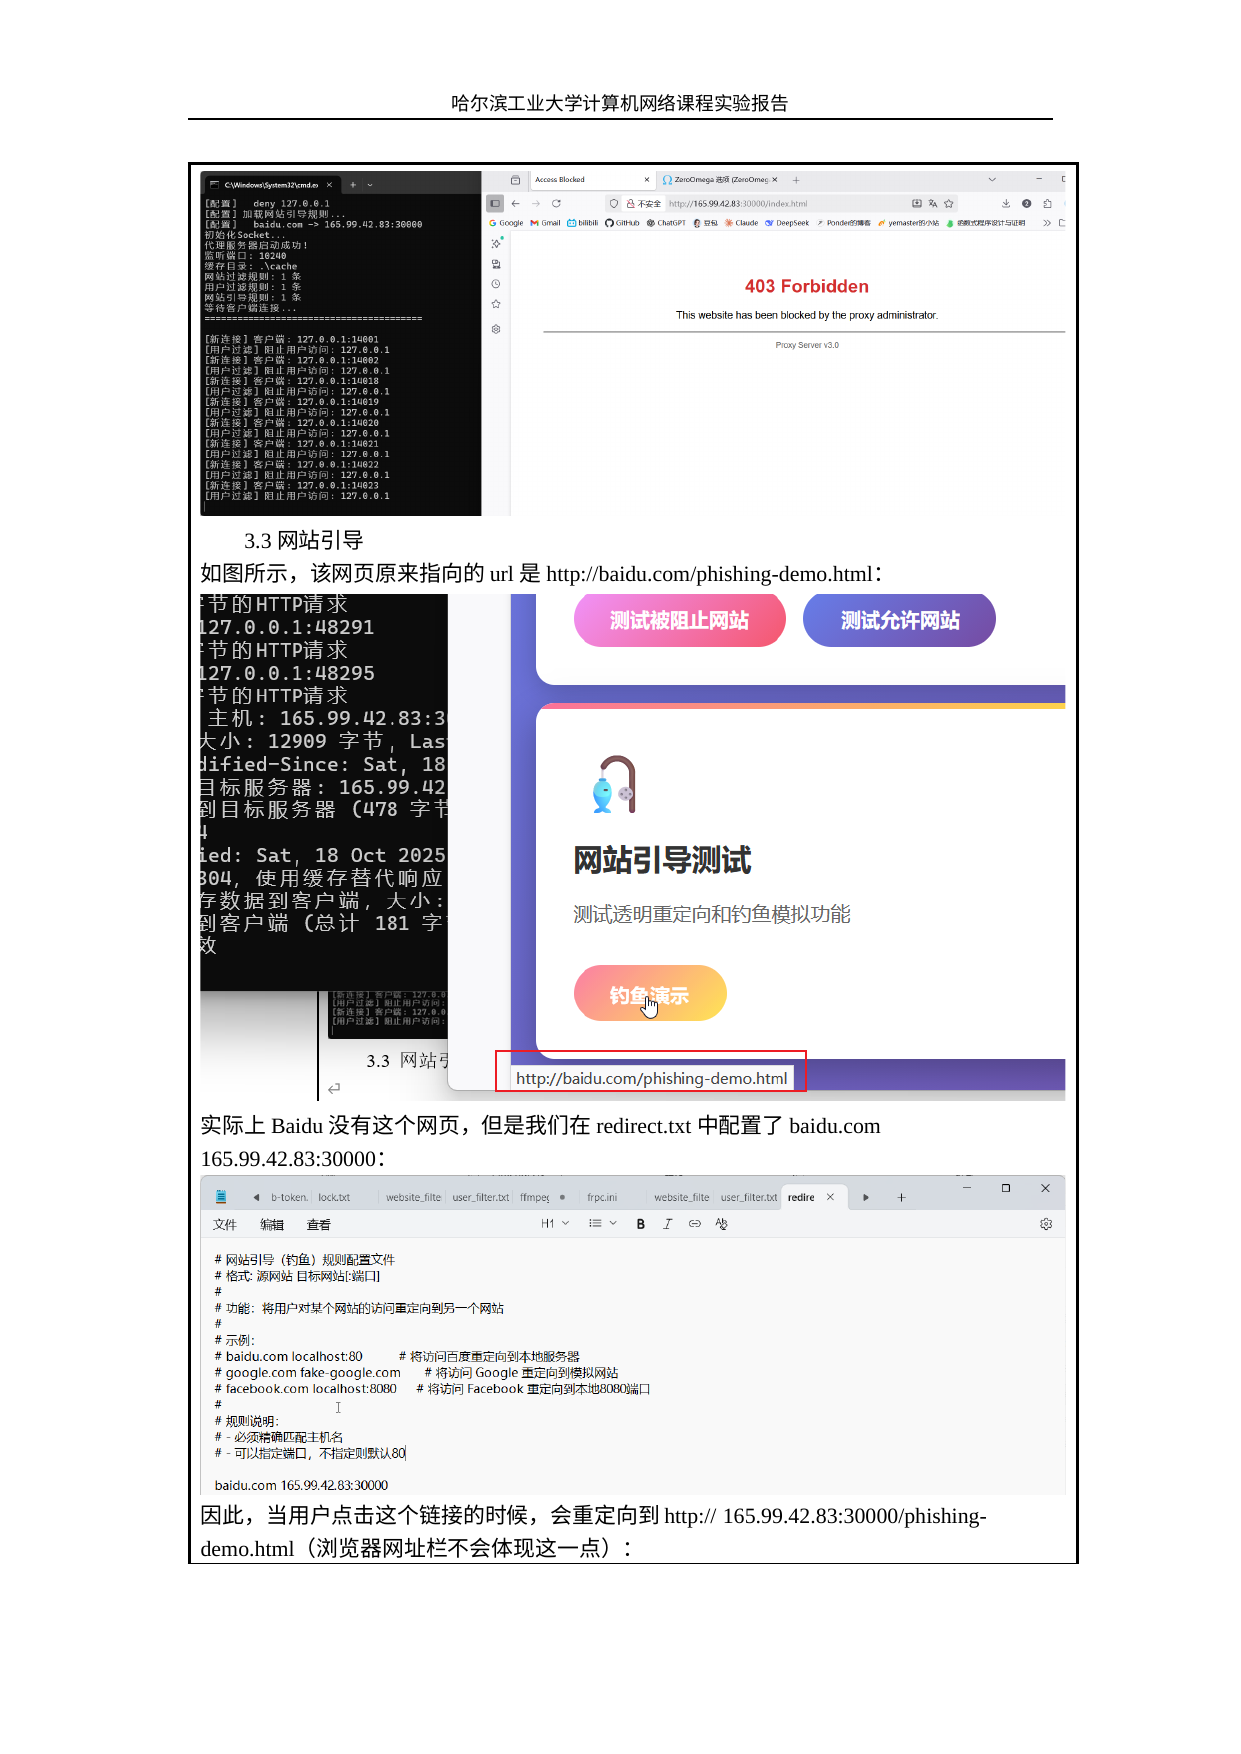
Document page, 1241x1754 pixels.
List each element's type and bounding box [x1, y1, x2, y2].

picture [200, 171, 1066, 516]
picture [200, 594, 1066, 1101]
picture [200, 1175, 1066, 1495]
table_cell [191, 165, 1076, 1563]
